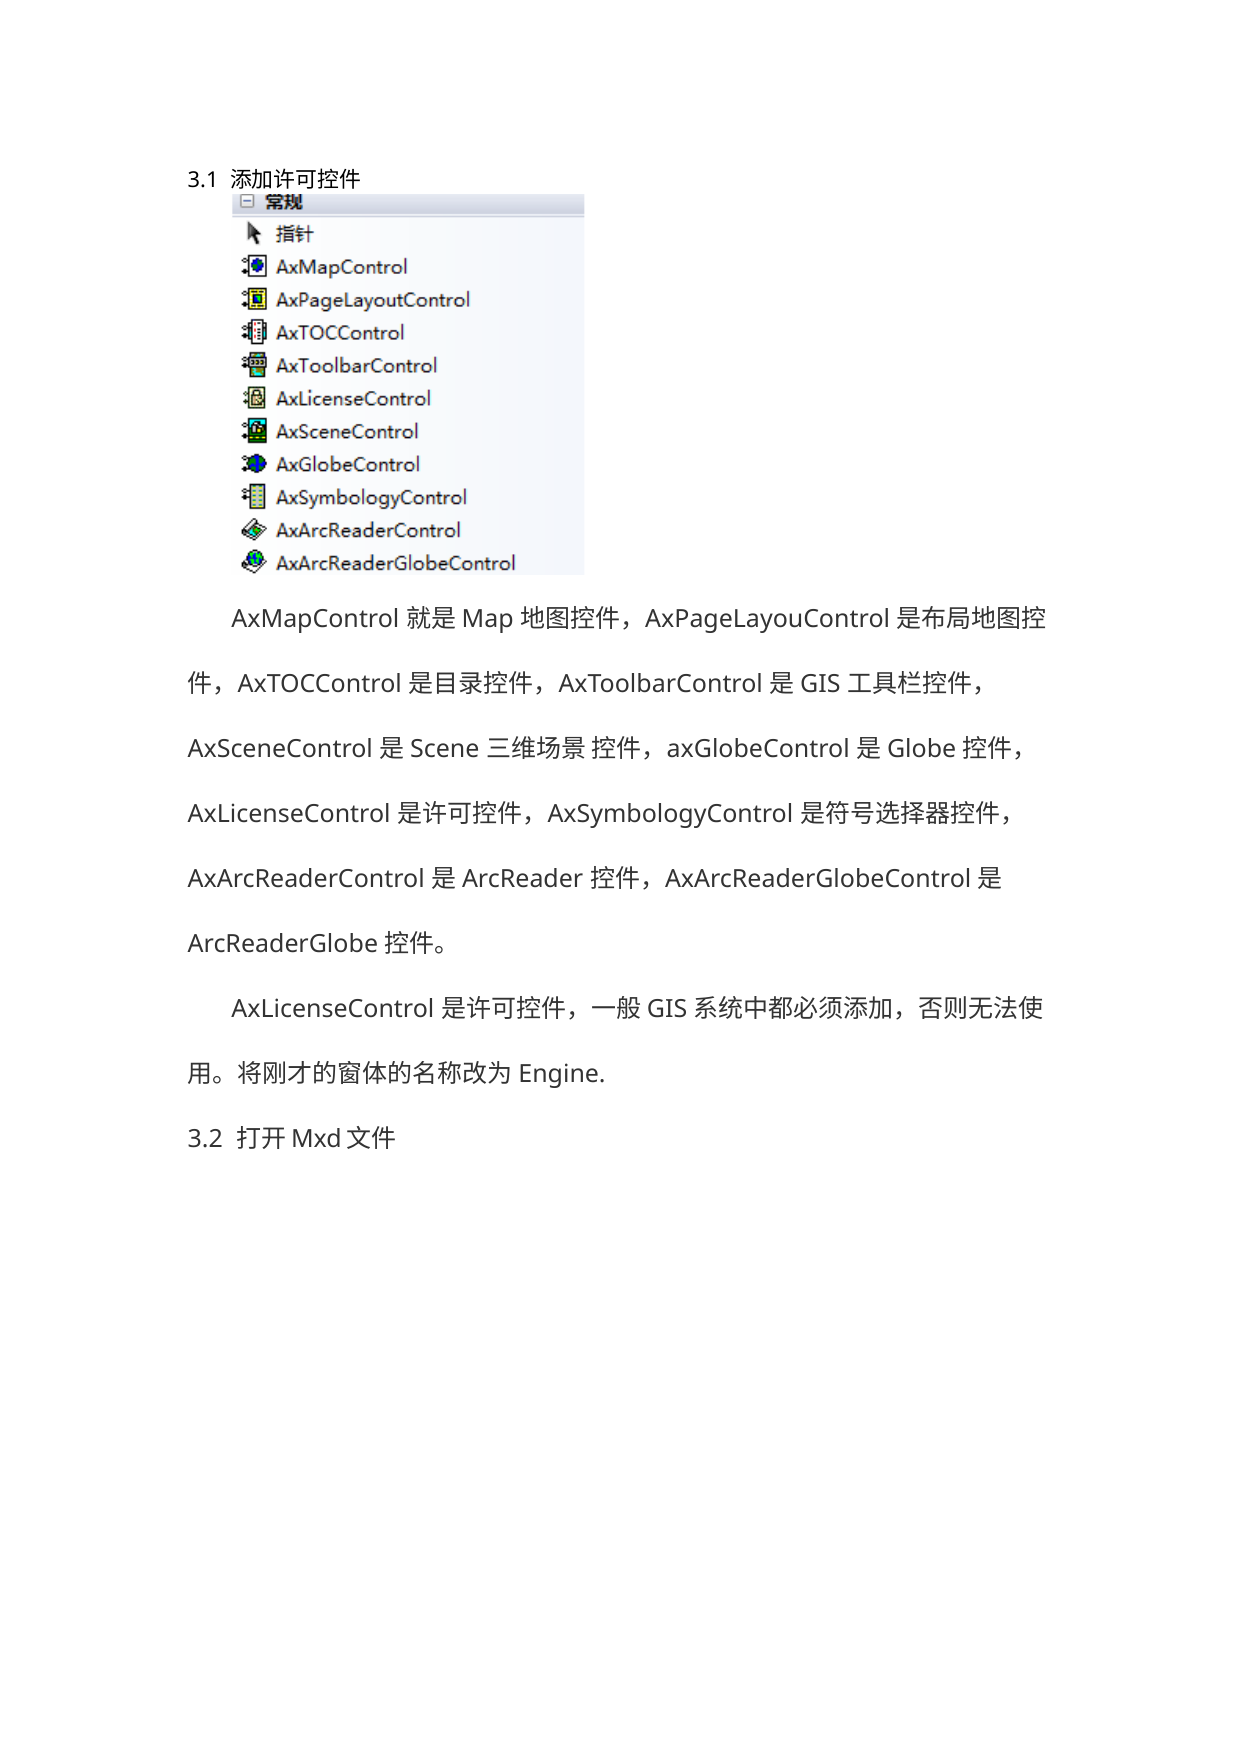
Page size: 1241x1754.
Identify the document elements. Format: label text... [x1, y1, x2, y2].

picture [231, 194, 585, 575]
text 3.1 添加许可控件 [187, 162, 1053, 194]
text 3.2 打开Mxd文件 [187, 1104, 1053, 1169]
text AxLicenseControl 是许可控件，一般 GIS 系统中都必须添加，否则无法使用。将刚才的窗体的名称改为 Engine. [187, 974, 1053, 1104]
text AxMapControl 就是 Map 地图控件，AxPageLayouControl 是布局地图控件，AxTOCControl 是目录控件，AxToolbarControl 是 GIS 工具栏控件，AxSceneControl 是 Scene 三维场景 控件，axGlobeControl 是 Globe 控件，AxLicenseControl 是许可控件，AxSymbologyControl 是符号选择器控件， AxArcReaderControl 是 ArcReader 控件，AxArcReaderGlobeControl 是 ArcReaderGlobe 控件。 [187, 584, 1053, 974]
